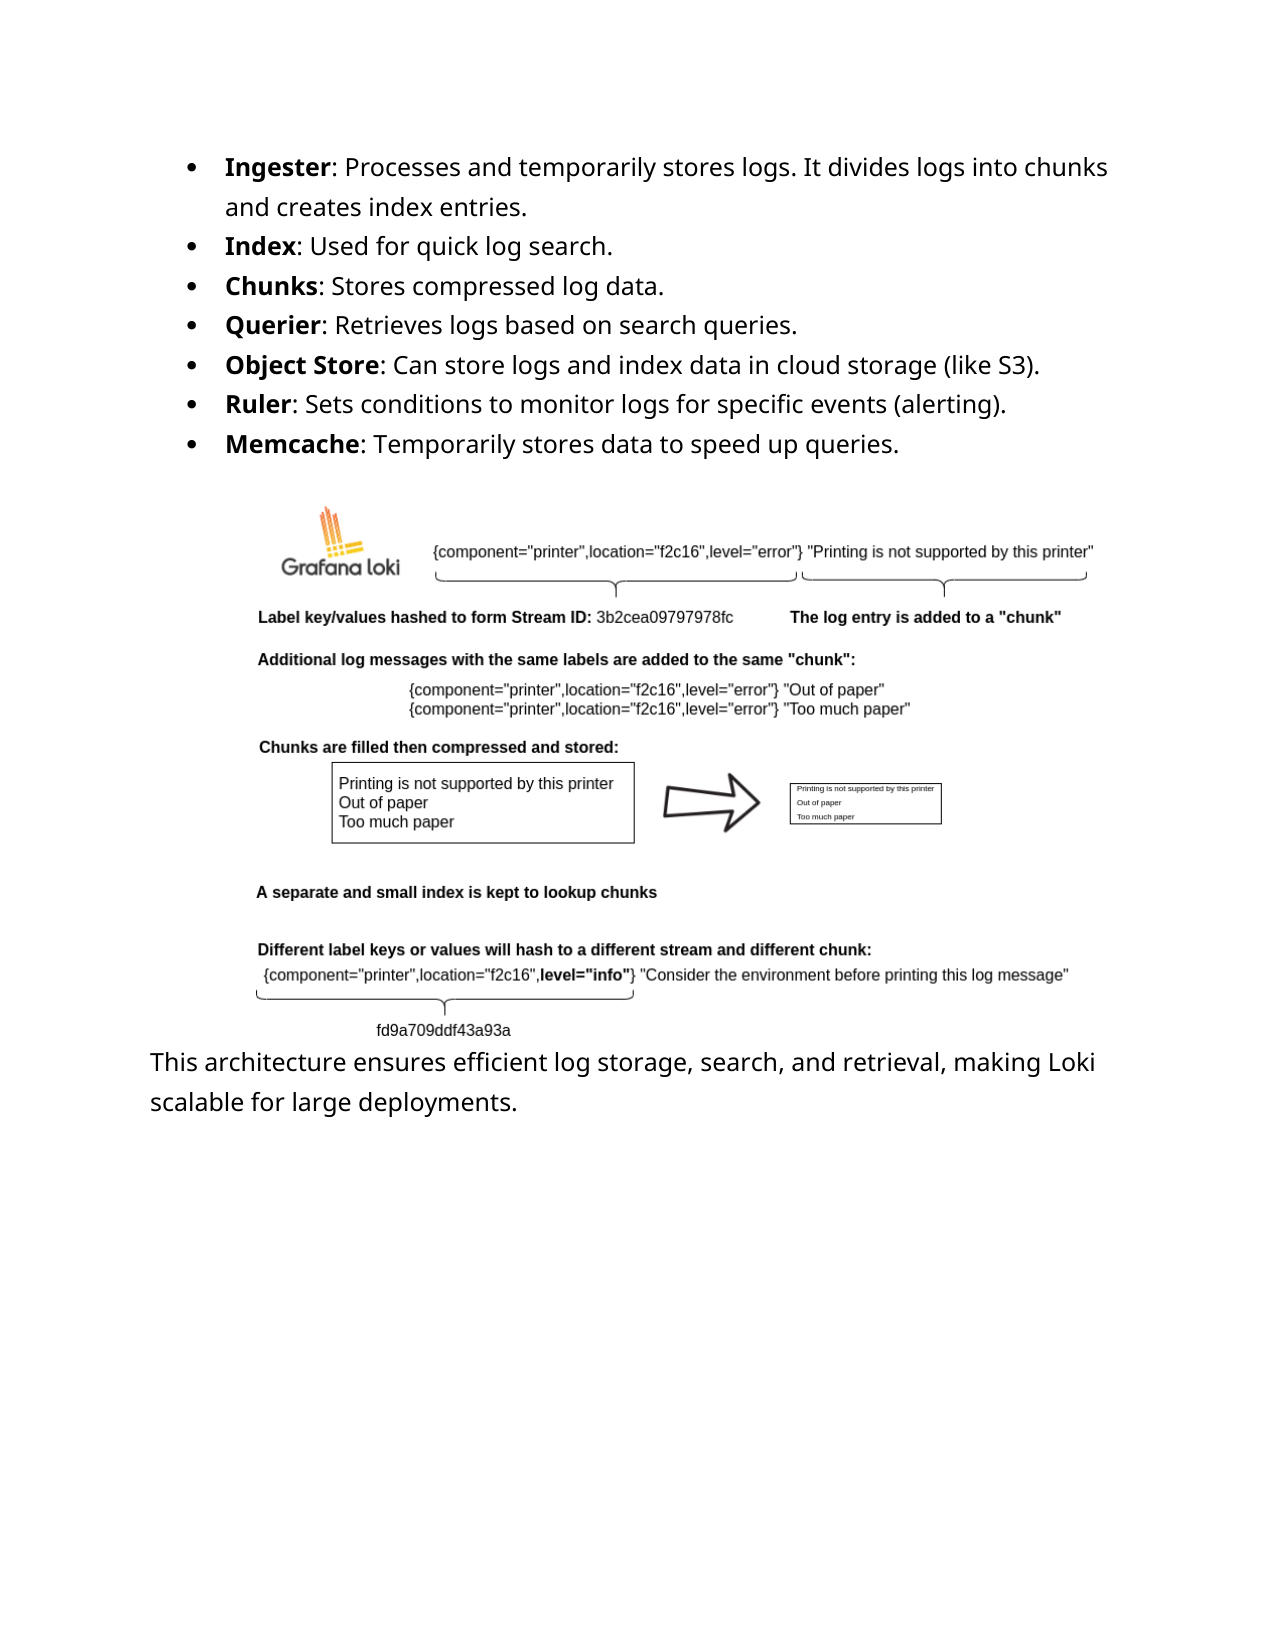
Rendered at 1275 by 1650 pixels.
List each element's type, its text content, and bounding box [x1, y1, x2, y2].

list Memcache: Temporarily stores data to speed up queries. [187, 426, 1125, 460]
list Index: Used for quick log search. [187, 229, 1125, 263]
text This architecture ensures efficient log storage, search, and retrieval, making Loki scalable for large deployments. [150, 1045, 1125, 1119]
list Querier: Retrieves logs based on search queries. [187, 308, 1125, 342]
list Ruler: Sets conditions to monitor logs for specific events (alerting). [187, 387, 1125, 421]
list Object Store: Can store logs and index data in cloud storage (like S3). [187, 347, 1125, 381]
list Chunks: Stores compressed log data. [187, 268, 1125, 302]
list Ingester: Processes and temporarily stores logs. It divides logs into chunks and creates index entries. [187, 150, 1125, 223]
